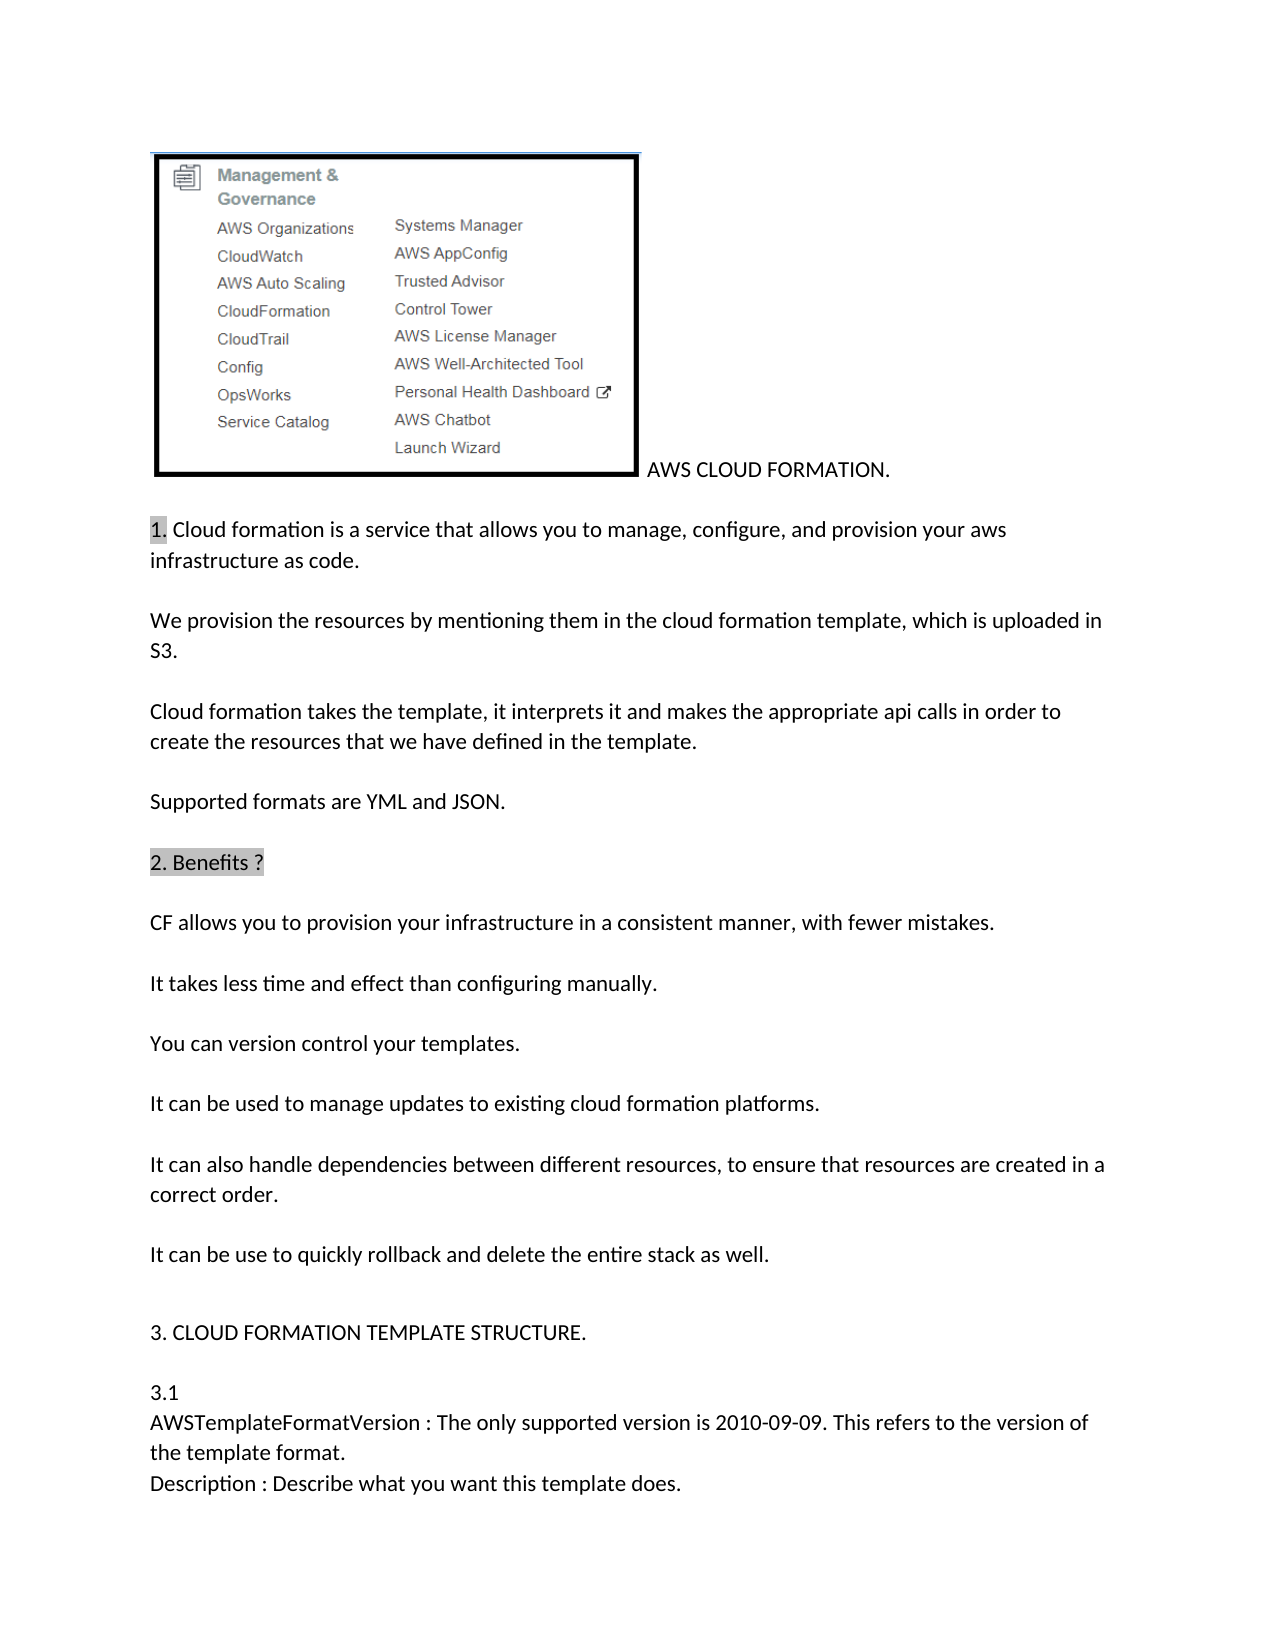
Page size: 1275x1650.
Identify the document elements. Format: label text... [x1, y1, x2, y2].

picture [150, 150, 642, 478]
text AWS CLOUD FORMATION. 1. Cloud formation is a service that allows you to manage, configure, and provision your aws infrastructure as code. We provision the resources by mentioning them in the cloud formation template, which is uploaded in S3. Cloud formation takes the template, it interprets it and makes the appropriate api calls in order to create the resources that we have defined in the template. Supported formats are YML and JSON. 2. Benefits ? CF allows you to provision your infrastructure in a consistent manner, with fewer mistakes. It takes less time and effect than configuring manually. You can version control your templates. It can be used to manage updates to existing cloud formation platforms. It can also handle dependencies between different resources, to ensure that resources are created in a correct order. It can be use to quickly rollback and delete the entire stack as well. [150, 150, 1125, 1299]
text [150, 1318, 1125, 1497]
